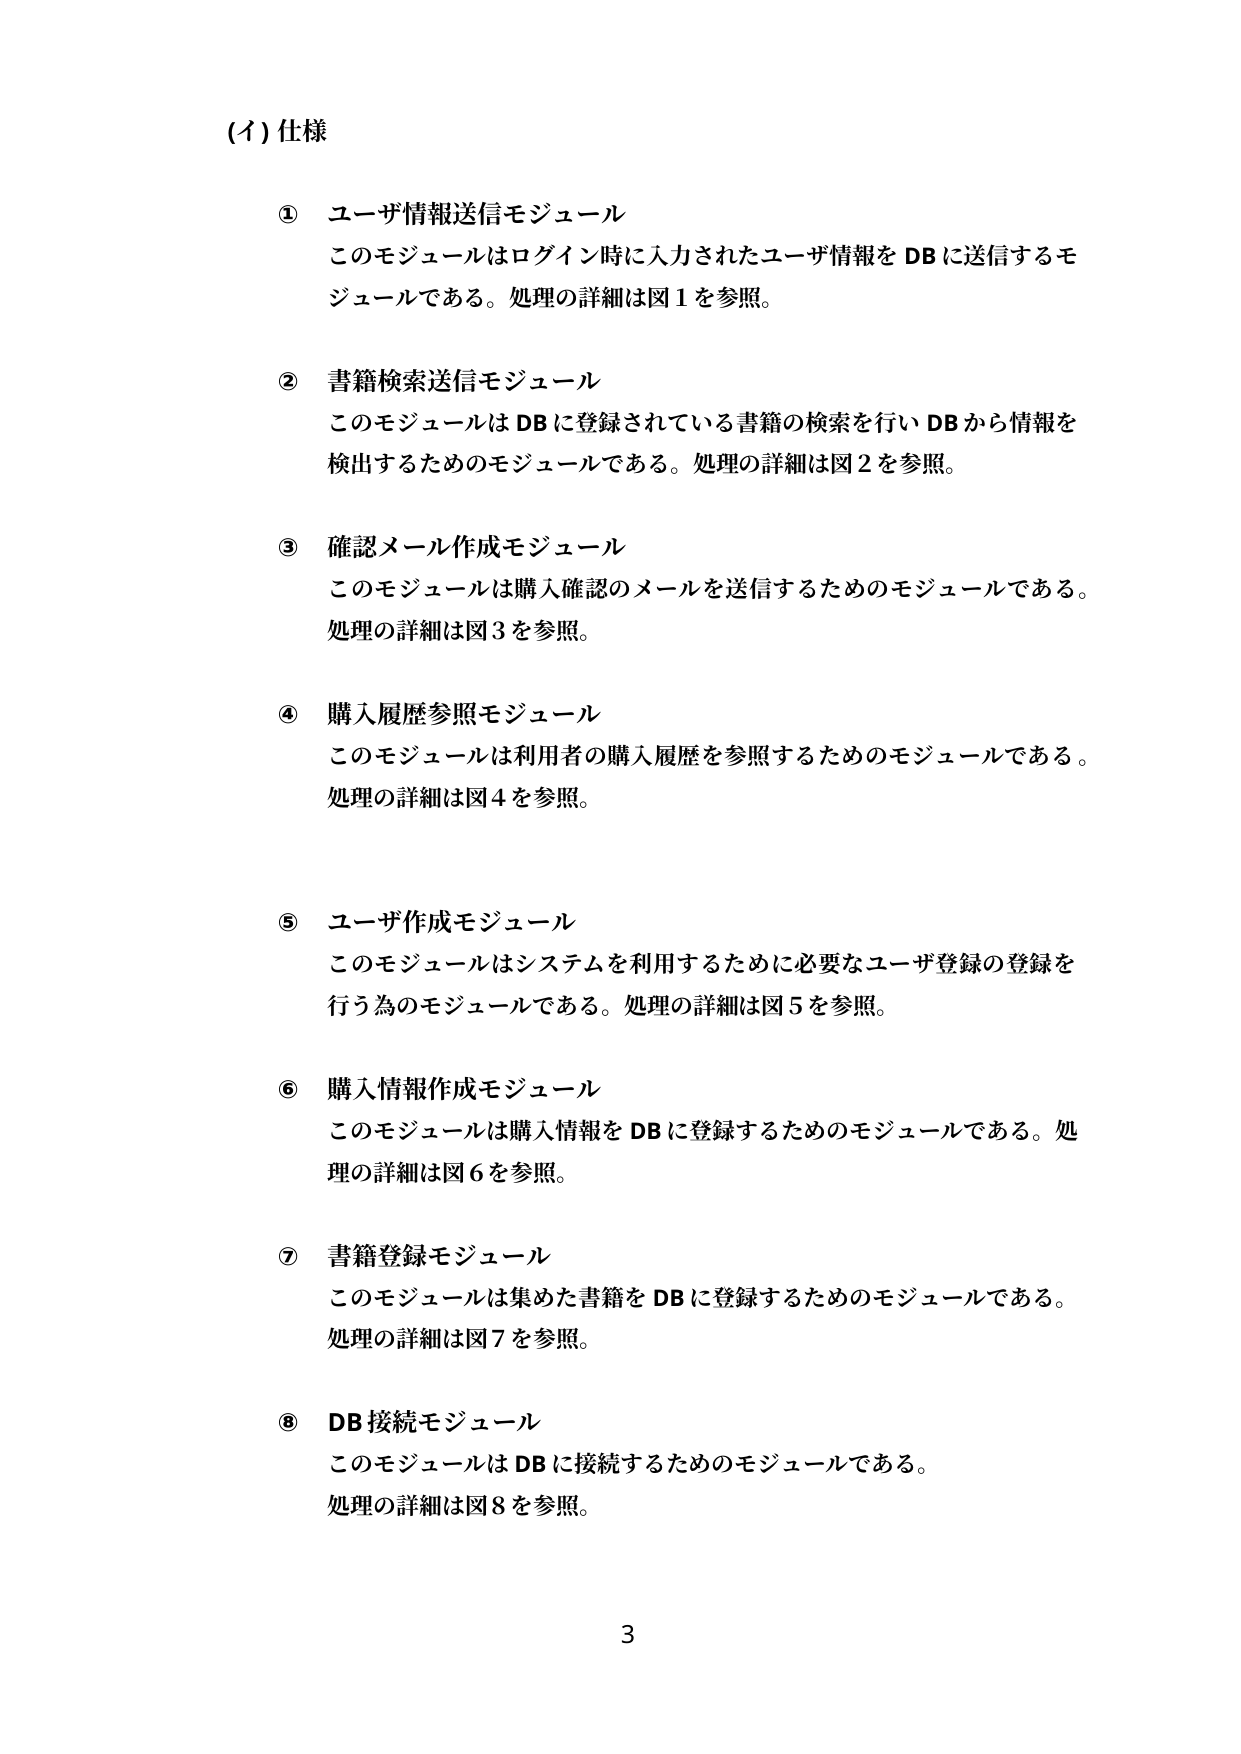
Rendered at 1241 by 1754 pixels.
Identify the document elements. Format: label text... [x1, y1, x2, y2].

list 処理の詳細は図８を参照。 [327, 1484, 1078, 1525]
list 確認メール作成モジュール [277, 525, 1078, 567]
list 仕様 [227, 109, 1078, 150]
list このモジュールは購入情報をDBに登録するためのモジュールである。処理の詳細は図６を参照。 [327, 1109, 1078, 1192]
list 書籍検索送信モジュール [277, 359, 1078, 400]
list このモジュールは集めた書籍をDBに登録するためのモジュールである。処理の詳細は図７を参照。 [327, 1275, 1078, 1359]
list このモジュールはシステムを利用するために必要なユーザ登録の登録を行う為のモジュールである。処理の詳細は図５を参照。 [327, 942, 1078, 1025]
list このモジュールは購入確認のメールを送信するためのモジュールである。処理の詳細は図３を参照。 [327, 567, 1078, 650]
list このモジュールはDBに登録されている書籍の検索を行いDBから情報を検出するためのモジュールである。処理の詳細は図２を参照。 [327, 400, 1078, 484]
list ユーザ作成モジュール [277, 900, 1078, 942]
list 書籍登録モジュール [277, 1234, 1078, 1275]
list このモジュールはログイン時に入力されたユーザ情報をDBに送信するモジュールである。処理の詳細は図１を参照。 [327, 234, 1078, 317]
list 購入履歴参照モジュール [277, 692, 1078, 734]
list 購入情報作成モジュール [277, 1067, 1078, 1109]
list このモジュールはDBに接続するためのモジュールである。 [327, 1442, 1078, 1484]
list ユーザ情報送信モジュール [277, 192, 1078, 234]
list このモジュールは利用者の購入履歴を参照するためのモジュールである。処理の詳細は図４を参照。 [327, 734, 1078, 817]
list DB接続モジュール [277, 1400, 1078, 1442]
